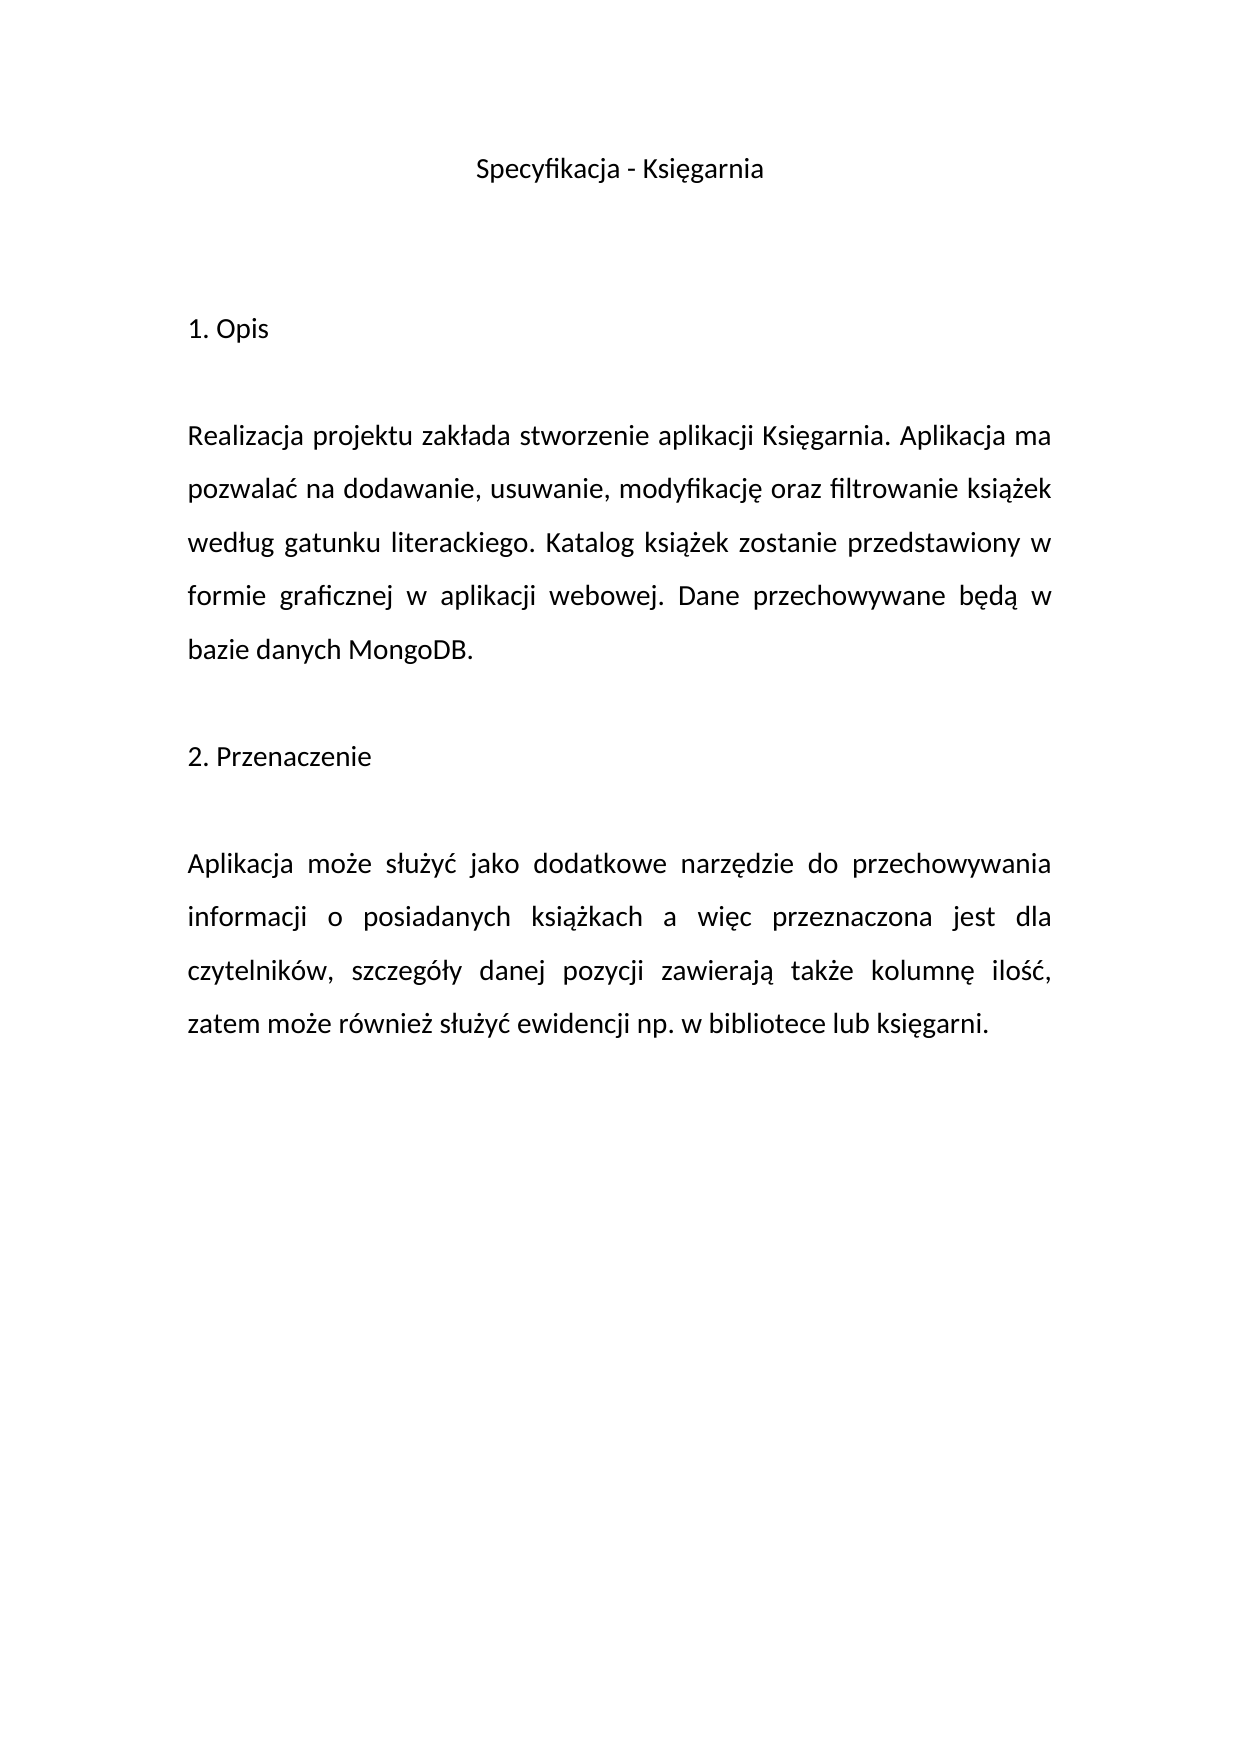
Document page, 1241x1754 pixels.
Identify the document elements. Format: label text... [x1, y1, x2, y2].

list Opis [187, 310, 1053, 346]
text Specyfikacja - Księgarnia [187, 150, 1053, 186]
list Aplikacja może służyć jako dodatkowe narzędzie do przechowywania informacji o posiadanych książkach a więc przeznaczona jest dla czytelników, szczegóły danej pozycji zawierają także kolumnę ilość, zatem może również służyć ewidencji np. w bibliotece lub księgarni. [187, 845, 1053, 1041]
list Realizacja projektu zakłada stworzenie aplikacji Księgarnia. Aplikacja ma pozwalać na dodawanie, usuwanie, modyfikację oraz filtrowanie książek według gatunku literackiego. Katalog książek zostanie przedstawiony w formie graficznej w aplikacji webowej. Dane przechowywane będą w bazie danych MongoDB. [187, 417, 1053, 667]
list Przenaczenie [187, 738, 1053, 773]
